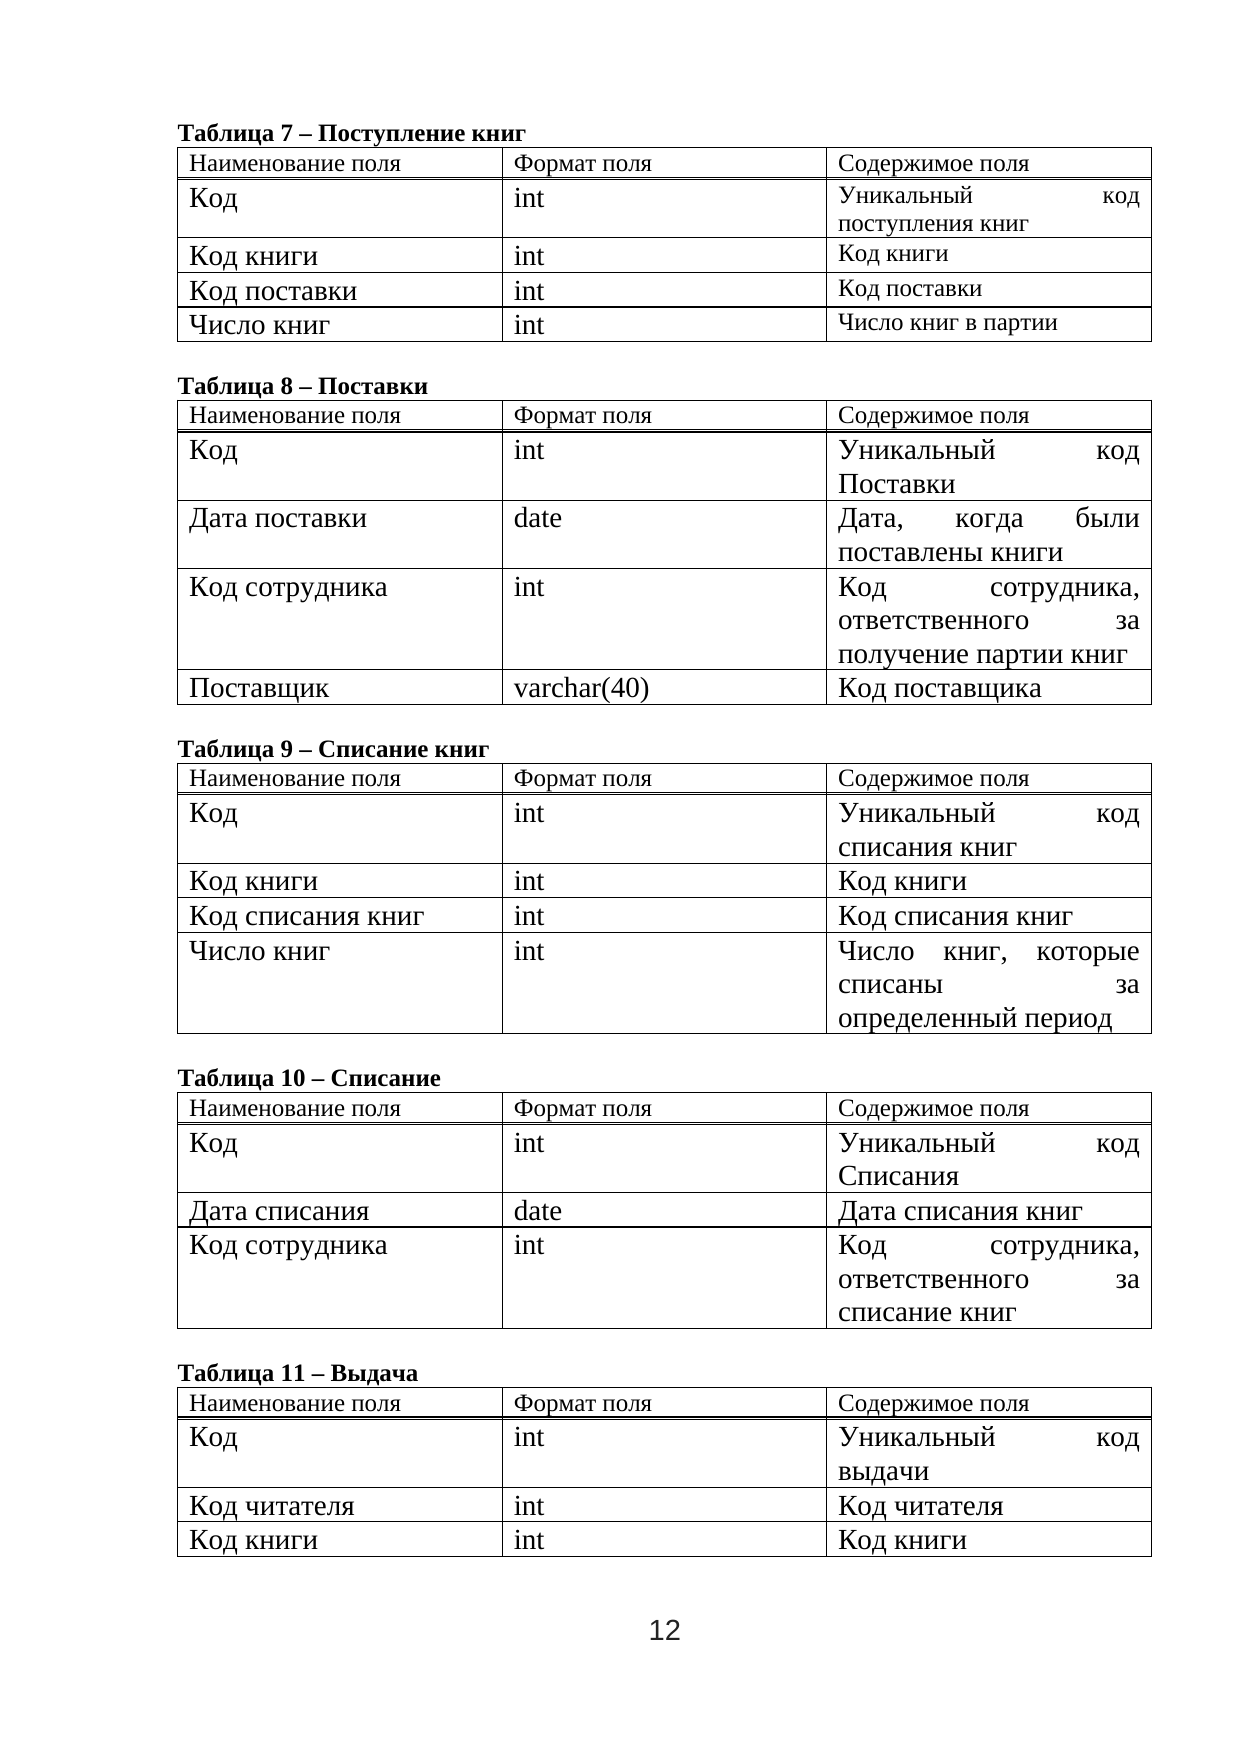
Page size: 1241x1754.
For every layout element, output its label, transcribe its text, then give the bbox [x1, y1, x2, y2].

table_header Наименование поля [178, 1093, 502, 1122]
table_cell int [503, 933, 826, 1033]
table_header Формат поля [503, 1093, 826, 1122]
table_cell Код [178, 1125, 502, 1192]
table_cell Число книг [178, 933, 502, 1033]
table_cell Дата, когда были поставлены книги [827, 501, 1151, 568]
table_cell date [503, 1193, 826, 1226]
table_cell int [503, 273, 826, 306]
table_header Формат поля [503, 764, 826, 792]
table_cell Дата поставки [178, 501, 502, 568]
table_cell Код сотрудника [178, 1228, 502, 1328]
table_header Формат поля [503, 1388, 826, 1416]
table_cell int [503, 569, 826, 669]
table_cell Код сотрудника [178, 569, 502, 669]
table_header Содержимое поля [827, 1388, 1151, 1416]
table_header Формат поля [503, 148, 826, 177]
text Таблица 7 – Поступление книг [177, 118, 1152, 147]
table_cell int [503, 308, 826, 341]
table_cell Дата списания книг [827, 1193, 1151, 1226]
table_cell int [503, 180, 826, 237]
table_cell int [503, 1125, 826, 1192]
table_cell Код поставщика [827, 670, 1151, 704]
table_cell int [503, 898, 826, 932]
table_cell int [503, 238, 826, 272]
text Таблица 9 – Списание книг [177, 734, 1152, 762]
table_cell Код сотрудника, ответственного за получение партии книг [827, 569, 1151, 669]
table_cell varchar(40) [503, 670, 826, 704]
table_cell Код книги [827, 864, 1151, 897]
table_cell Код книги [178, 1522, 502, 1556]
table_cell Код сотрудника, ответственного за списание книг [827, 1228, 1151, 1328]
table_cell Код списания книг [827, 898, 1151, 932]
table_header Формат поля [503, 401, 826, 429]
table_header Наименование поля [178, 148, 502, 177]
table_cell Уникальный код выдачи [827, 1420, 1151, 1487]
table_cell int [503, 1488, 826, 1521]
table_cell Число книг [178, 308, 502, 341]
table_cell Уникальный код Поставки [827, 433, 1151, 499]
table_header Содержимое поля [827, 401, 1151, 429]
table_cell int [503, 433, 826, 499]
table_cell date [503, 501, 826, 568]
table_cell Число книг в партии [827, 308, 1151, 341]
table_cell Код книги [178, 864, 502, 897]
table_cell Код [178, 180, 502, 237]
table_header Содержимое поля [827, 1093, 1151, 1122]
table_cell Код [178, 433, 502, 499]
table_header Содержимое поля [827, 148, 1151, 177]
table_cell Код поставки [178, 273, 502, 306]
table_cell int [503, 864, 826, 897]
table_cell Код книги [178, 238, 502, 272]
table_cell Код читателя [178, 1488, 502, 1521]
table_cell int [503, 1522, 826, 1556]
table_header Содержимое поля [827, 764, 1151, 792]
table_cell Число книг, которые списаны за определенный период [827, 933, 1151, 1033]
table_cell Код книги [827, 1522, 1151, 1556]
table_header Наименование поля [178, 764, 502, 792]
table_cell Уникальный код поступления книг [827, 180, 1151, 237]
text Таблица 11 – Выдача [177, 1358, 1152, 1387]
table_cell int [503, 795, 826, 862]
table_cell Дата списания [178, 1193, 502, 1226]
table_header Наименование поля [178, 401, 502, 429]
table_cell Код [178, 795, 502, 862]
table_cell Код книги [827, 238, 1151, 272]
table_cell Код поставки [827, 273, 1151, 306]
table_cell Код списания книг [178, 898, 502, 932]
table_cell Уникальный код списания книг [827, 795, 1151, 862]
table_cell Код читателя [827, 1488, 1151, 1521]
table_cell Поставщик [178, 670, 502, 704]
table_cell int [503, 1420, 826, 1487]
text Таблица 8 – Поставки [177, 371, 1152, 399]
table_cell Уникальный код Списания [827, 1125, 1151, 1192]
table_header Наименование поля [178, 1388, 502, 1416]
table_cell Код [178, 1420, 502, 1487]
table_cell int [503, 1228, 826, 1328]
text Таблица 10 – Списание [177, 1063, 1152, 1092]
